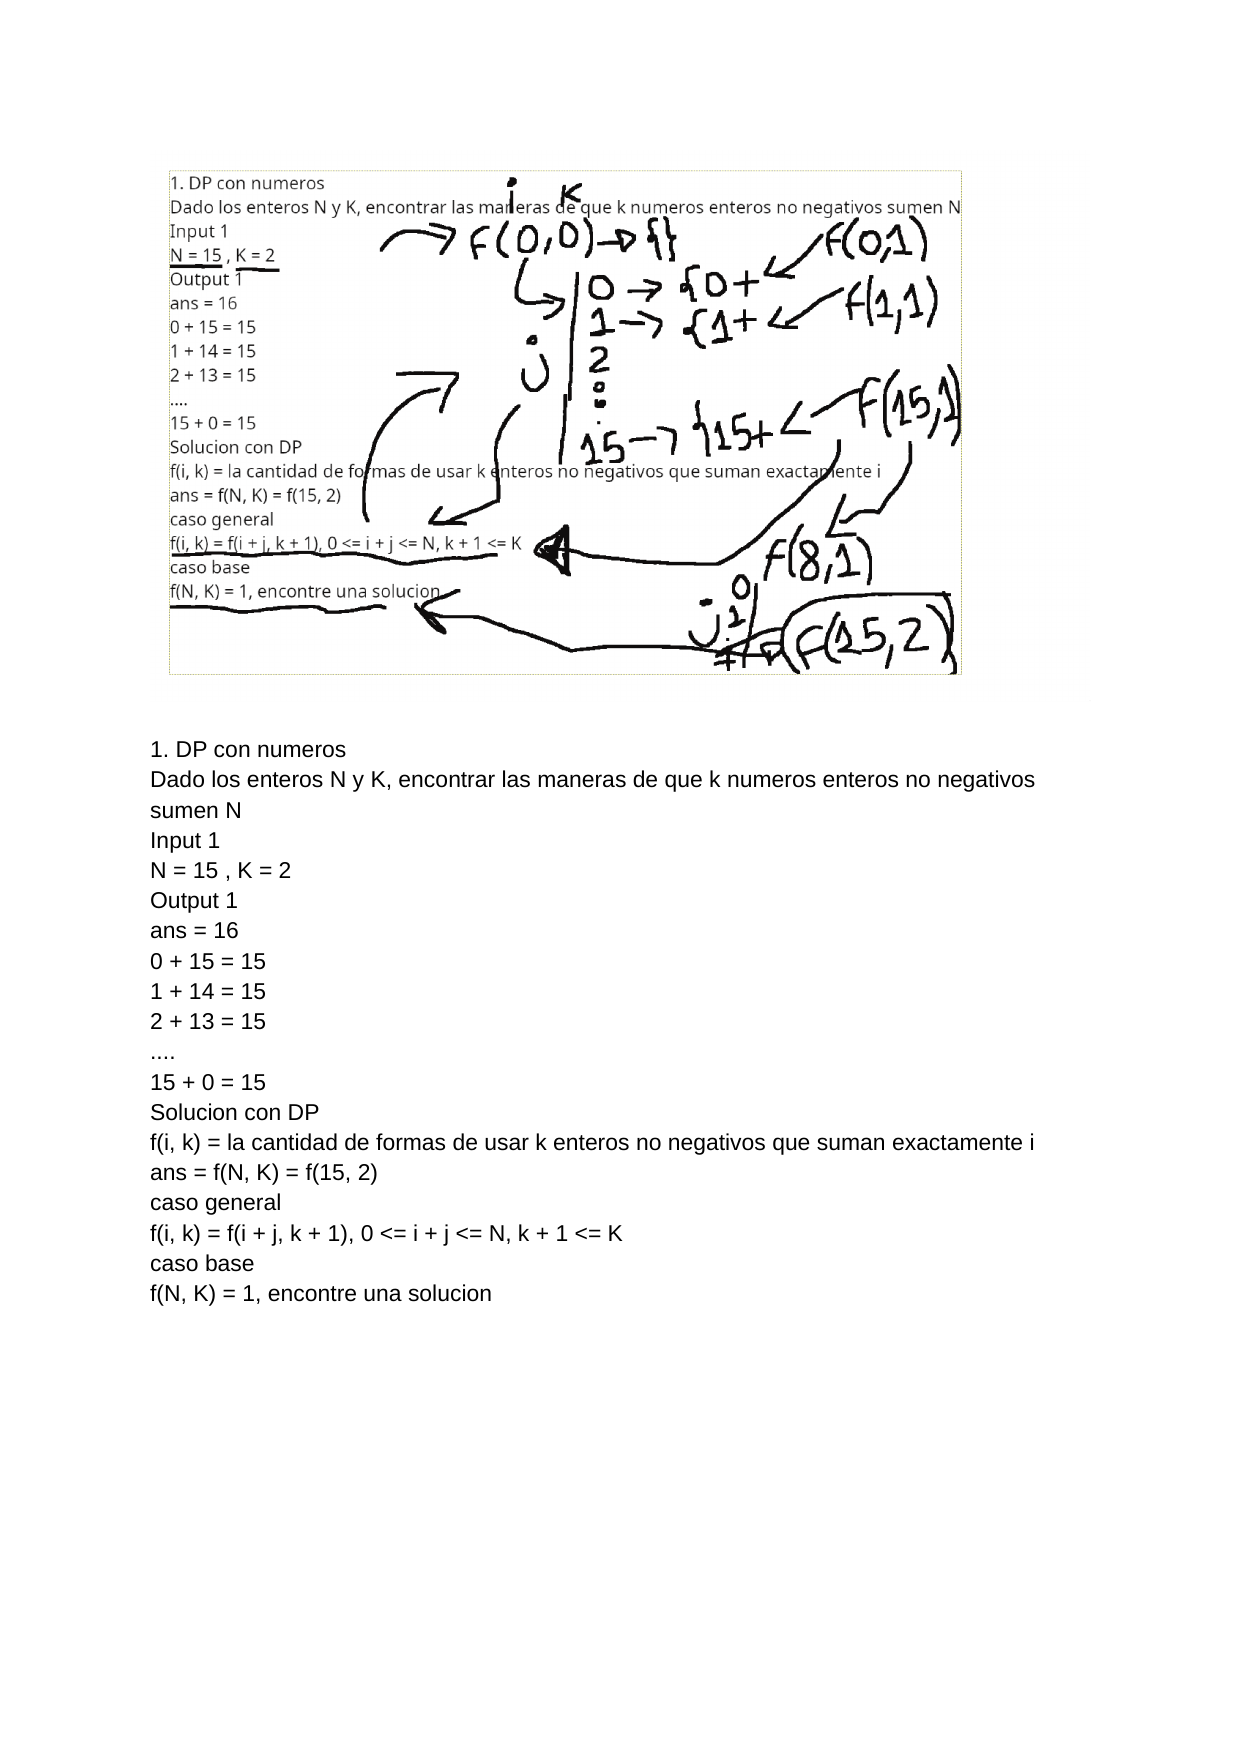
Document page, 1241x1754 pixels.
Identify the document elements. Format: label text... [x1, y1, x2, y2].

text caso general [150, 1189, 1090, 1216]
text 0 + 15 = 15 [150, 948, 1090, 974]
text f(i, k) = la cantidad de formas de usar k enteros no negativos que suman exactamente i [150, 1129, 1090, 1155]
text ans = f(N, K) = f(15, 2) [150, 1159, 1090, 1185]
text Solucion con DP [150, 1099, 1090, 1125]
text Input 1 [150, 827, 1090, 853]
text ans = 16 [150, 917, 1090, 944]
text N = 15 , K = 2 [150, 857, 1090, 883]
text Output 1 [150, 887, 1090, 913]
text 1. DP con numeros [150, 736, 1090, 762]
text 2 + 13 = 15 [150, 1008, 1090, 1034]
text 1 + 14 = 15 [150, 978, 1090, 1004]
text caso base [150, 1250, 1090, 1276]
text .... [150, 1038, 1090, 1064]
text Dado los enteros N y K, encontrar las maneras de que k numeros enteros no negativos sumen N [150, 766, 1090, 823]
picture [150, 150, 1091, 702]
text f(N, K) = 1, encontre una solucion [150, 1280, 1090, 1306]
text 15 + 0 = 15 [150, 1068, 1090, 1095]
text f(i, k) = f(i + j, k + 1), 0 <= i + j <= N, k + 1 <= K [150, 1219, 1090, 1246]
